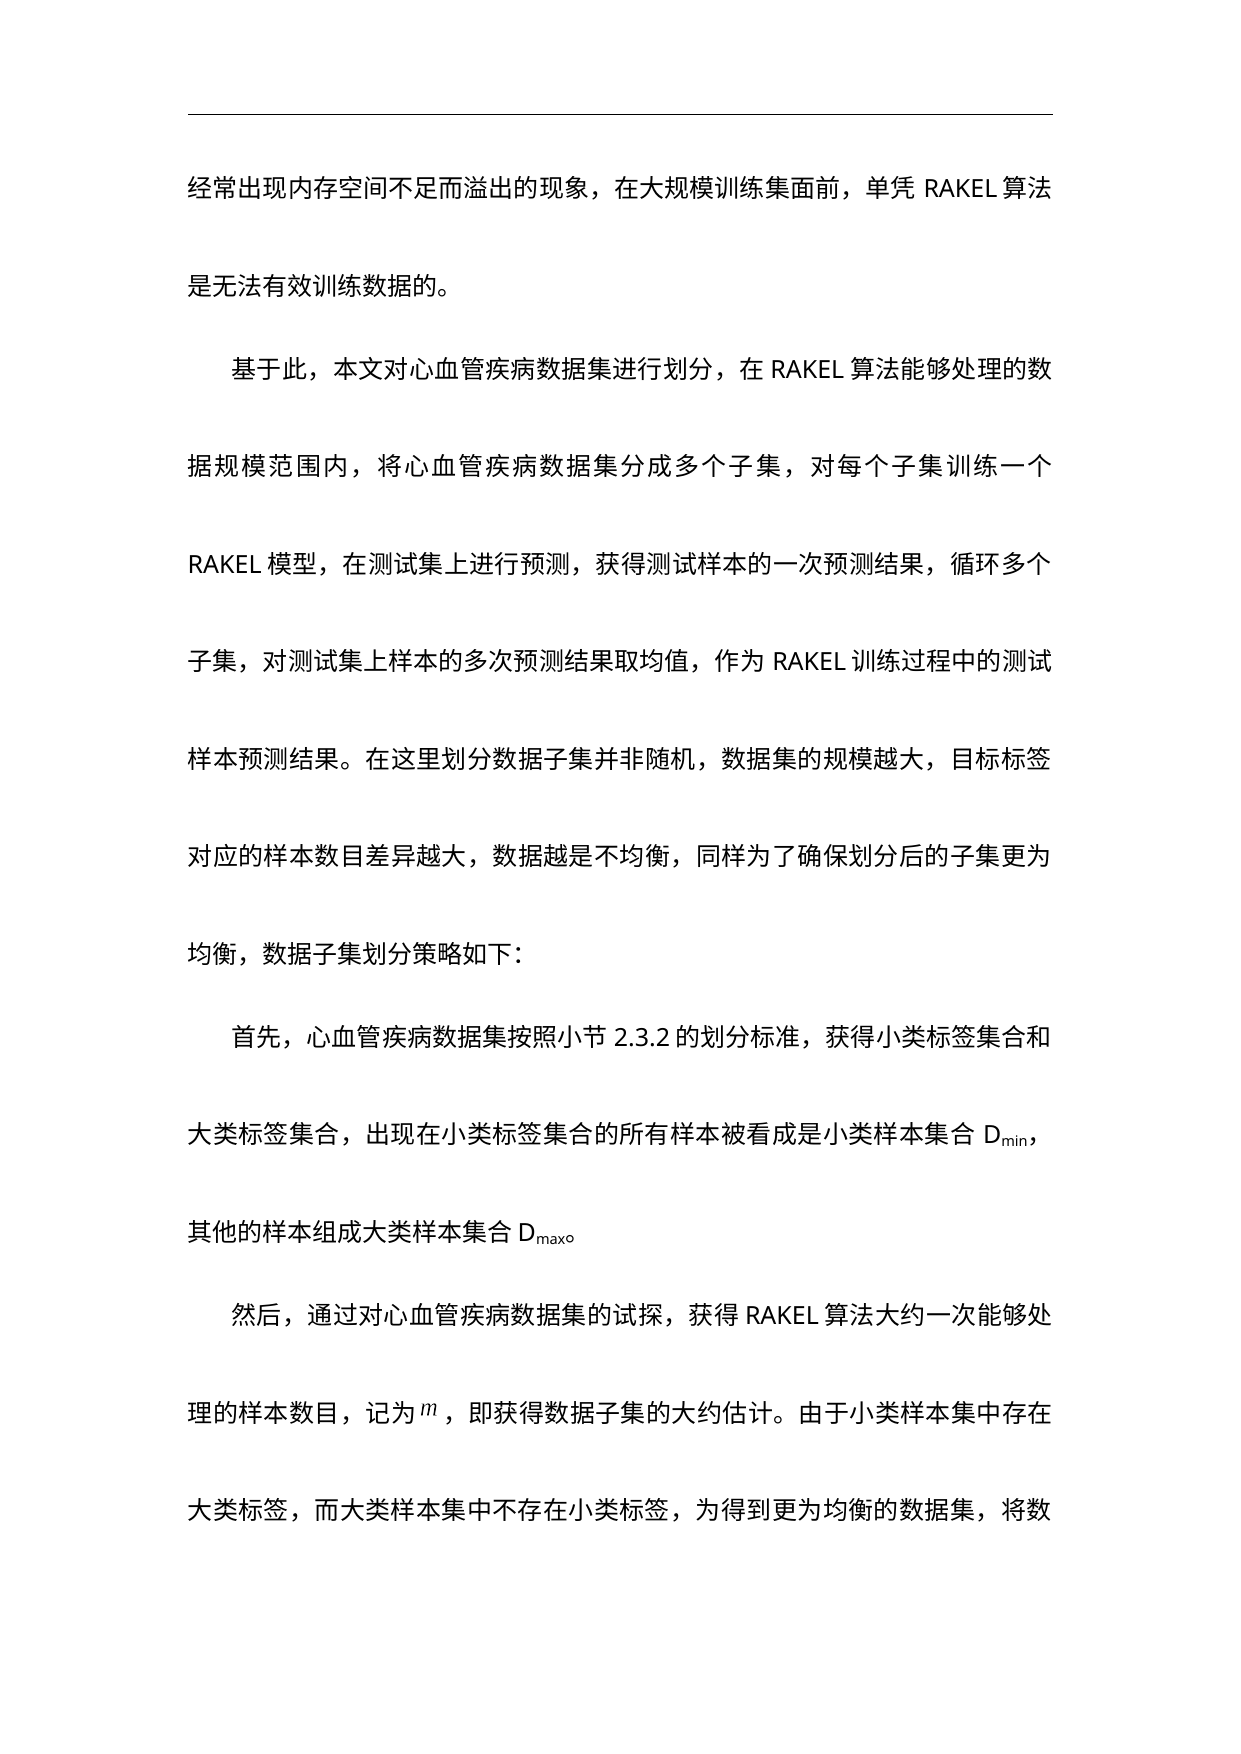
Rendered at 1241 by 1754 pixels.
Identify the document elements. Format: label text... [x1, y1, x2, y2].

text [187, 1281, 1053, 1541]
text 基于此，本文对心血管疾病数据集进行划分，在RAKEL算法能够处理的数据规模范围内，将心血管疾病数据集分成多个子集，对每个子集训练一个RAKEL模型，在测试集上进行预测，获得测试样本的一次预测结果，循环多个子集，对测试集上样本的多次预测结果取均值，作为RAKEL训练过程中的测试样本预测结果。在这里划分数据子集并非随机，数据集的规模越大，目标标签对应的样本数目差异越大，数据越是不均衡，同样为了确保划分后的子集更为均衡，数据子集划分策略如下： [187, 335, 1053, 985]
text 首先，心血管疾病数据集按照小节2.3.2的划分标准，获得小类标签集合和大类标签集合，出现在小类标签集合的所有样本被看成是小类样本集合Dmin，其他的样本组成大类样本集合Dmax。 [187, 1003, 1053, 1263]
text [187, 154, 1053, 317]
